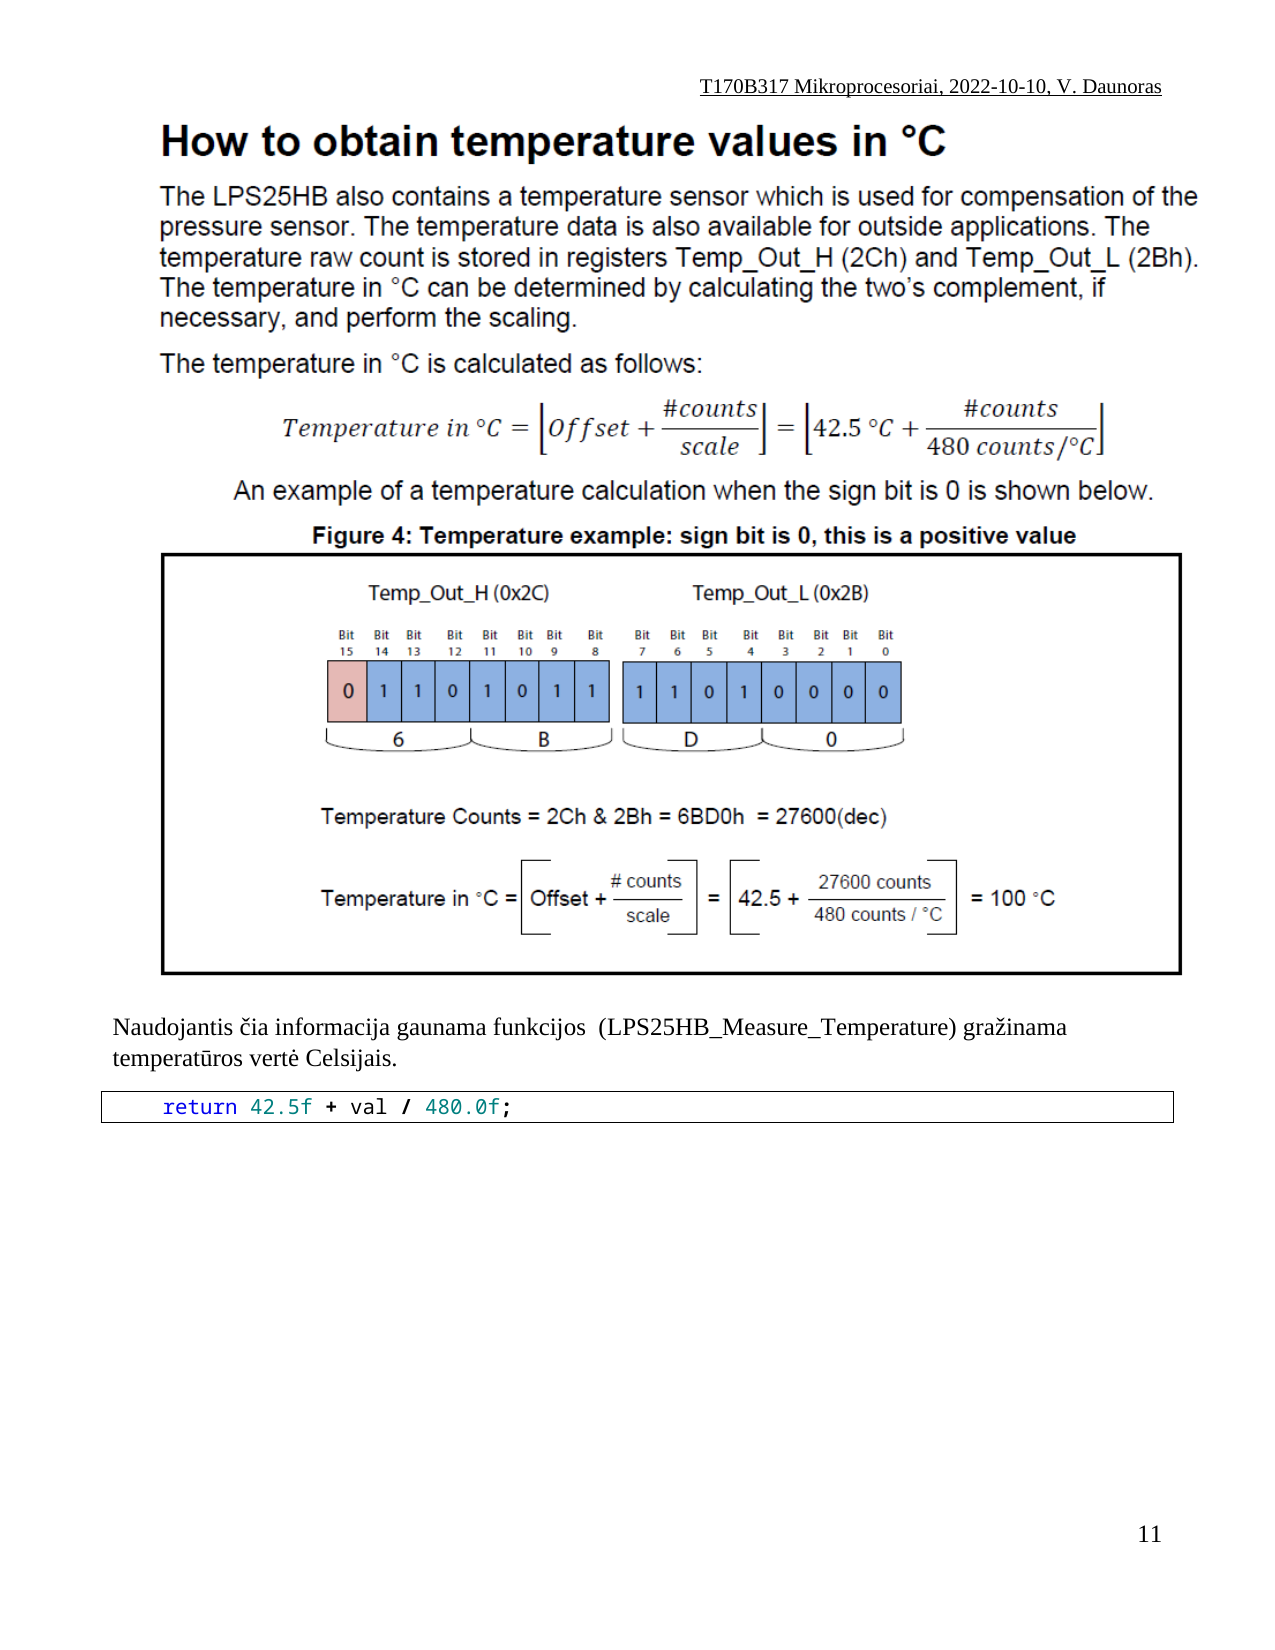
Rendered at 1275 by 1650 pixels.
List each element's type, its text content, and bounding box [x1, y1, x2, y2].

picture [153, 118, 1204, 981]
table_header return 42.5f + val / 480.0f; [102, 1092, 1173, 1122]
text Naudojantis čia informacija gaunama funkcijos (LPS25HB_Measure_Temperature) gražinama temperatūros vertė Celsijais. [112, 1012, 1162, 1072]
